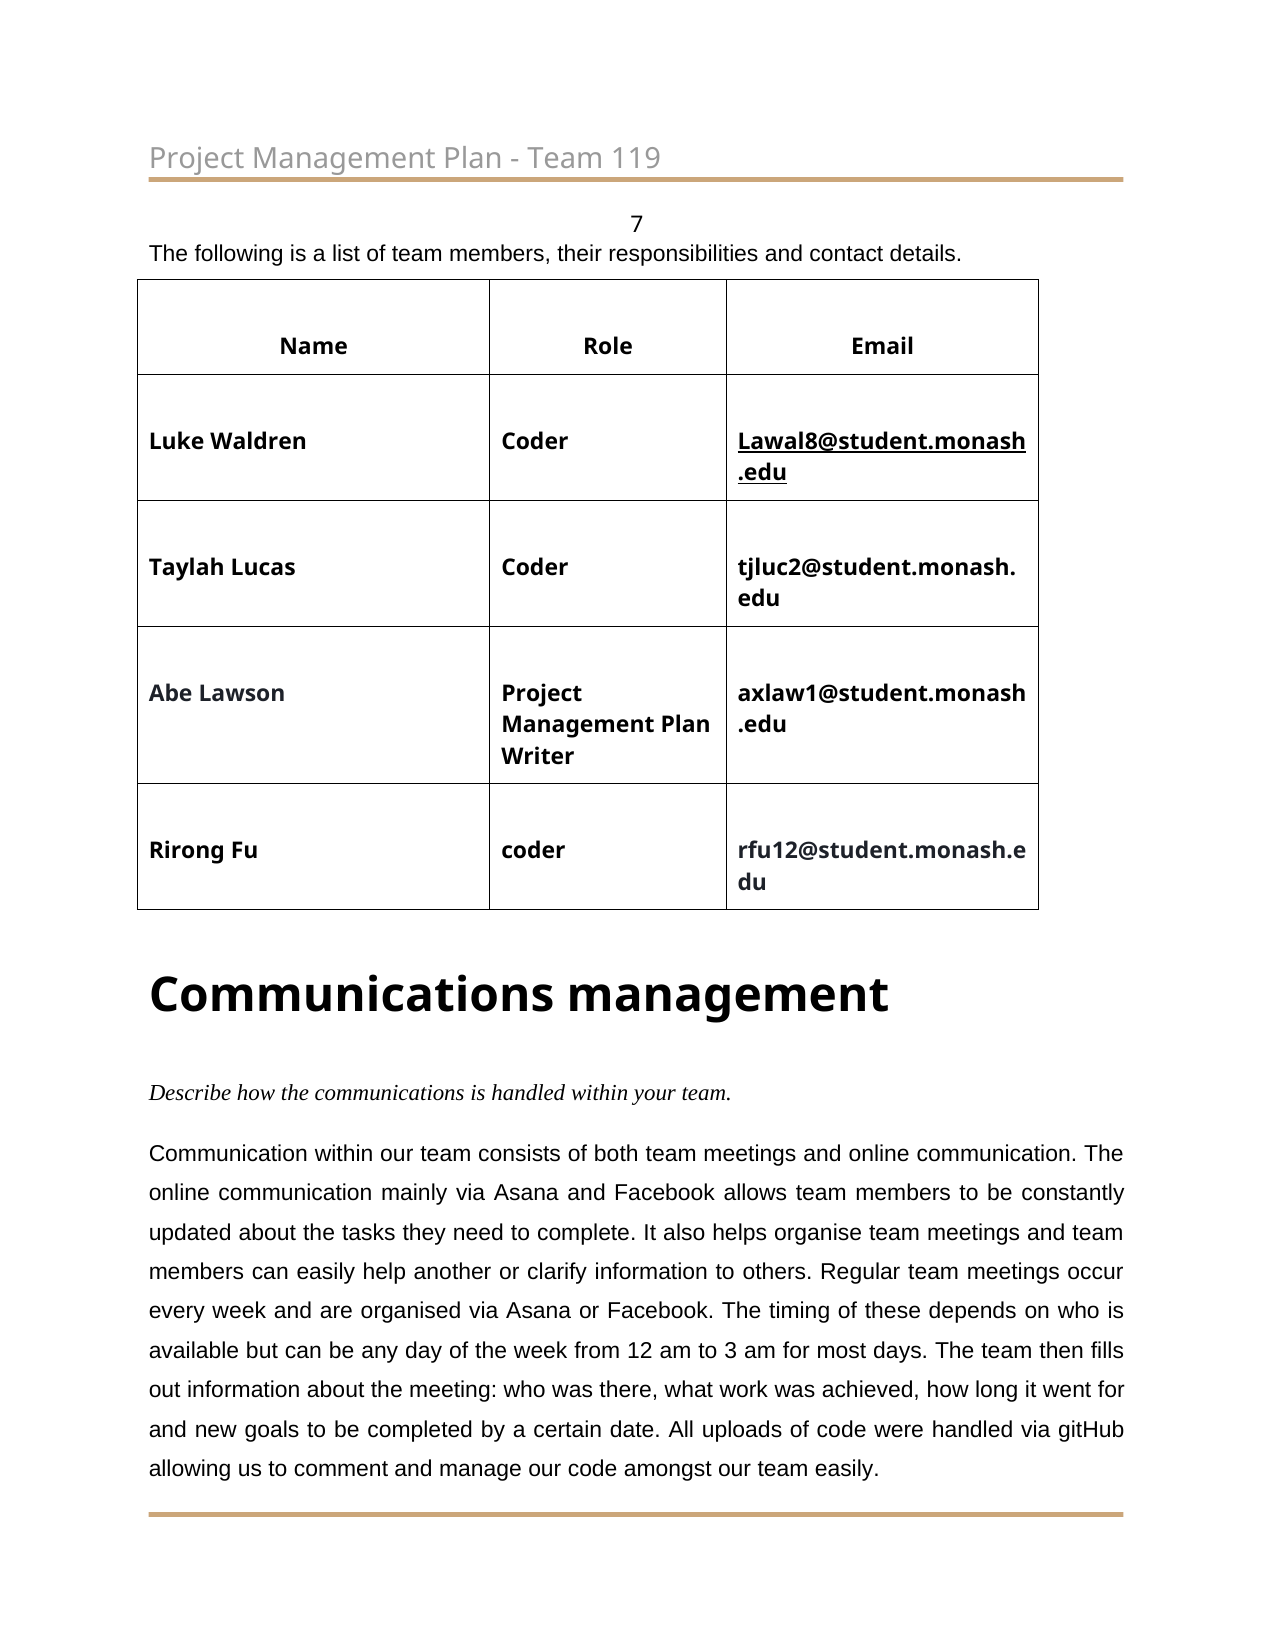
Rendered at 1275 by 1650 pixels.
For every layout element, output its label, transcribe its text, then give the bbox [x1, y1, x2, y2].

table_cell tjluc2@student.monash.edu [727, 501, 1038, 626]
table_cell coder [490, 784, 726, 909]
table_cell Taylah Lucas [138, 501, 489, 626]
table_header Email [727, 280, 1038, 374]
table_cell Coder [490, 375, 726, 500]
table_cell Project Management Plan Writer [490, 627, 726, 783]
subtitle Communications management [148, 960, 1125, 1026]
table_cell Coder [490, 501, 726, 626]
text The following is a list of team members, their responsibilities and contact details. [148, 240, 1125, 266]
table_header Role [490, 280, 726, 374]
text Communication within our team consists of both team meetings and online communication. The online communication mainly via Asana and Facebook allows team members to be constantly updated about the tasks they need to complete. It also helps organise team meetings and team members can easily help another or clarify information to others. Regular team meetings occur every week and are organised via Asana or Facebook. The timing of these depends on who is available but can be any day of the week from 12 am to 3 am for most days. The team then fills out information about the meeting: who was there, what work was achieved, how long it went for and new goals to be completed by a certain date. All uploads of code were handled via gitHub allowing us to comment and manage our code amongst our team easily. [148, 1139, 1125, 1482]
picture [148, 177, 1124, 182]
table_cell Rirong Fu [138, 784, 489, 909]
table_cell rfu12@student.monash.edu [727, 784, 1038, 909]
picture [148, 1512, 1124, 1517]
text Describe how the communications is handled within your team. [148, 1079, 1125, 1106]
table_cell Luke Waldren [138, 375, 489, 500]
table_cell axlaw1@student.monash.edu [727, 627, 1038, 783]
table_cell Lawal8@student.monash.edu [727, 375, 1038, 500]
table_cell Abe Lawson [138, 627, 489, 783]
table_header Name [138, 280, 489, 374]
